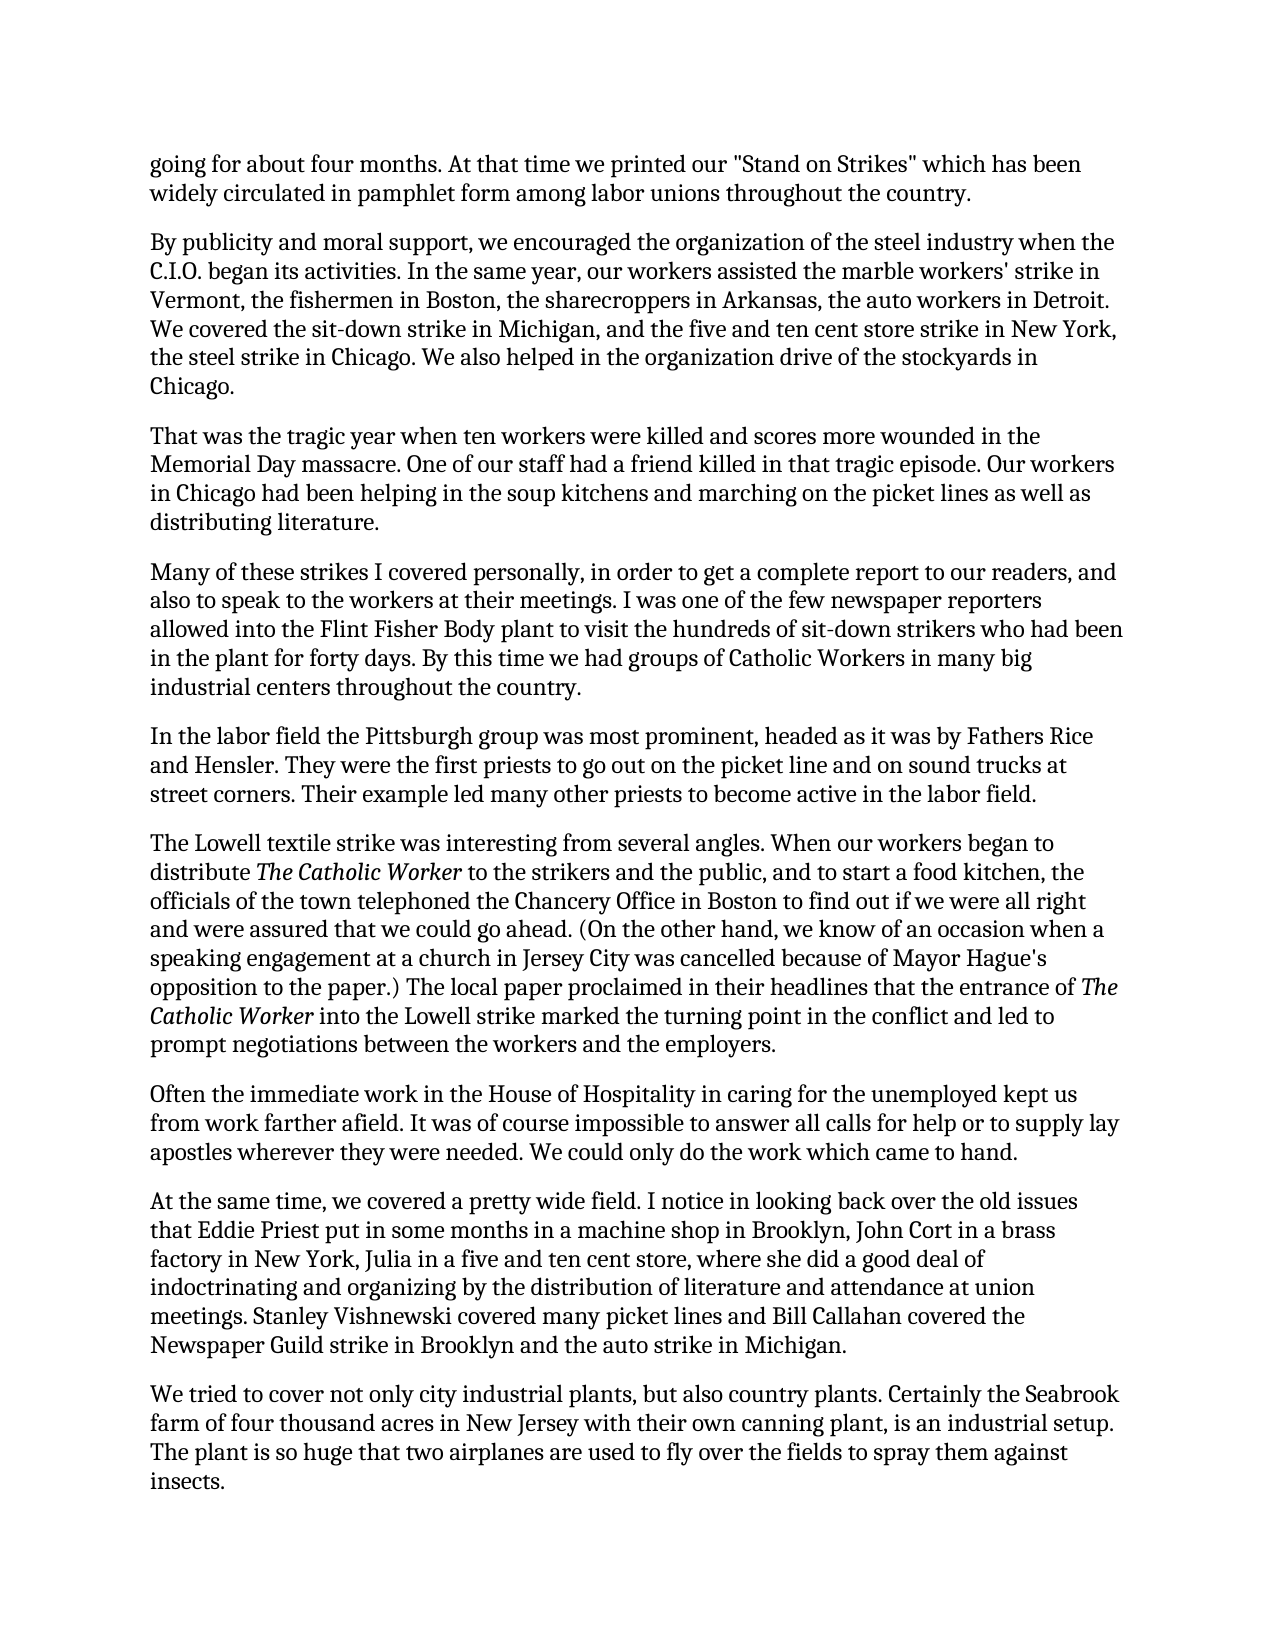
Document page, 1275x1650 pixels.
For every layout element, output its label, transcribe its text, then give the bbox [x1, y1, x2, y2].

text By publicity and moral support, we encouraged the organization of the steel industry when the C.I.O. began its activities. In the same year, our workers assisted the marble workers' strike in Vermont, the fishermen in Boston, the sharecroppers in Arkansas, the auto workers in Detroit. We covered the sit-down strike in Michigan, and the five and ten cent store strike in New York, the steel strike in Chicago. We also helped in the organization drive of the stockyards in Chicago. [150, 228, 1125, 401]
text Many of these strikes I covered personally, in order to get a complete report to our readers, and also to speak to the workers at their meetings. I was one of the few newspaper reporters allowed into the Flint Fisher Body plant to visit the hundreds of sit-down strikers who had been in the plant for forty days. By this time we had groups of Catholic Workers in many big industrial centers throughout the country. [150, 557, 1125, 701]
text The Lowell textile strike was interesting from several angles. When our workers began to distribute The Catholic Worker to the strikers and the public, and to start a food kitchen, the officials of the town telephoned the Chancery Office in Boston to find out if we were all right and were assured that we could go ahead. (On the other hand, we know of an occasion when a speaking engagement at a church in Jersey City was cancelled because of Mayor Hague's opposition to the paper.) The local paper proclaimed in their headlines that the entrance of The Catholic Worker into the Lowell strike marked the turning point in the conflict and led to prompt negotiations between the workers and the employers. [150, 829, 1125, 1059]
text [150, 150, 1125, 207]
text Often the immediate work in the House of Hospitality in caring for the unemployed kept us from work farther afield. It was of course impossible to answer all calls for help or to supply lay apostles wherever they were needed. We could only do the work which came to hand. [150, 1080, 1125, 1166]
text We tried to cover not only city industrial plants, but also country plants. Certainly the Seabrook farm of four thousand acres in New Jersey with their own canning plant, is an industrial setup. The plant is so huge that two airplanes are used to fly over the fields to spray them against insects. [150, 1380, 1125, 1495]
text That was the tragic year when ten workers were killed and scores more wounded in the Memorial Day massacre. One of our staff had a friend killed in that tragic episode. Our workers in Chicago had been helping in the soup kitchens and marching on the picket lines as well as distributing literature. [150, 422, 1125, 537]
text In the labor field the Pittsburgh group was most prominent, headed as it was by Fathers Rice and Hensler. They were the first priests to go out on the picket line and on sound trucks at street corners. Their example led many other priests to become active in the labor field. [150, 722, 1125, 808]
text At the same time, we covered a pretty wide field. I notice in looking back over the old issues that Eddie Priest put in some months in a machine shop in Brooklyn, John Cort in a brass factory in New York, Julia in a five and ten cent store, where she did a good deal of indoctrinating and organizing by the distribution of literature and attendance at union meetings. Stanley Vishnewski covered many picket lines and Bill Callahan covered the Newspaper Guild strike in Brooklyn and the auto strike in Michigan. [150, 1187, 1125, 1359]
